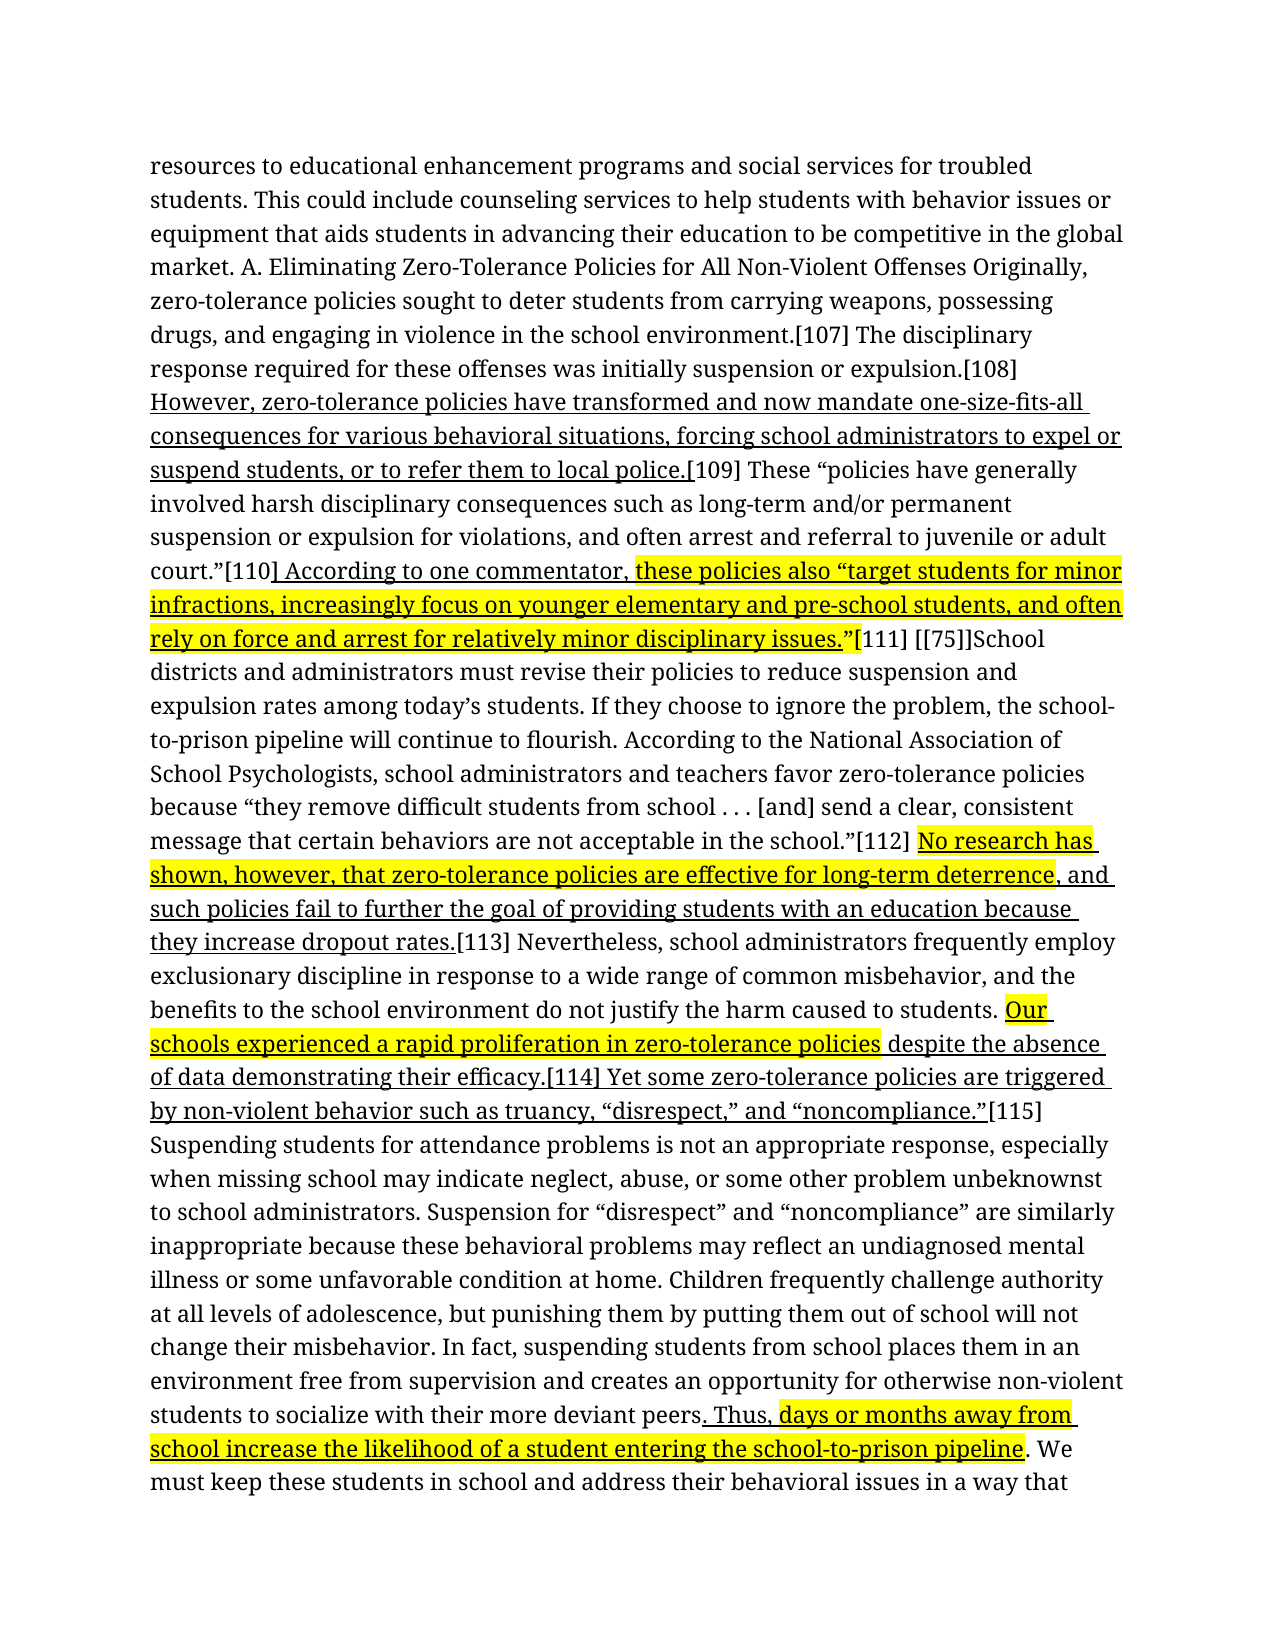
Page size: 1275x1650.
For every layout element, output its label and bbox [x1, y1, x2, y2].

text [150, 150, 1125, 1497]
